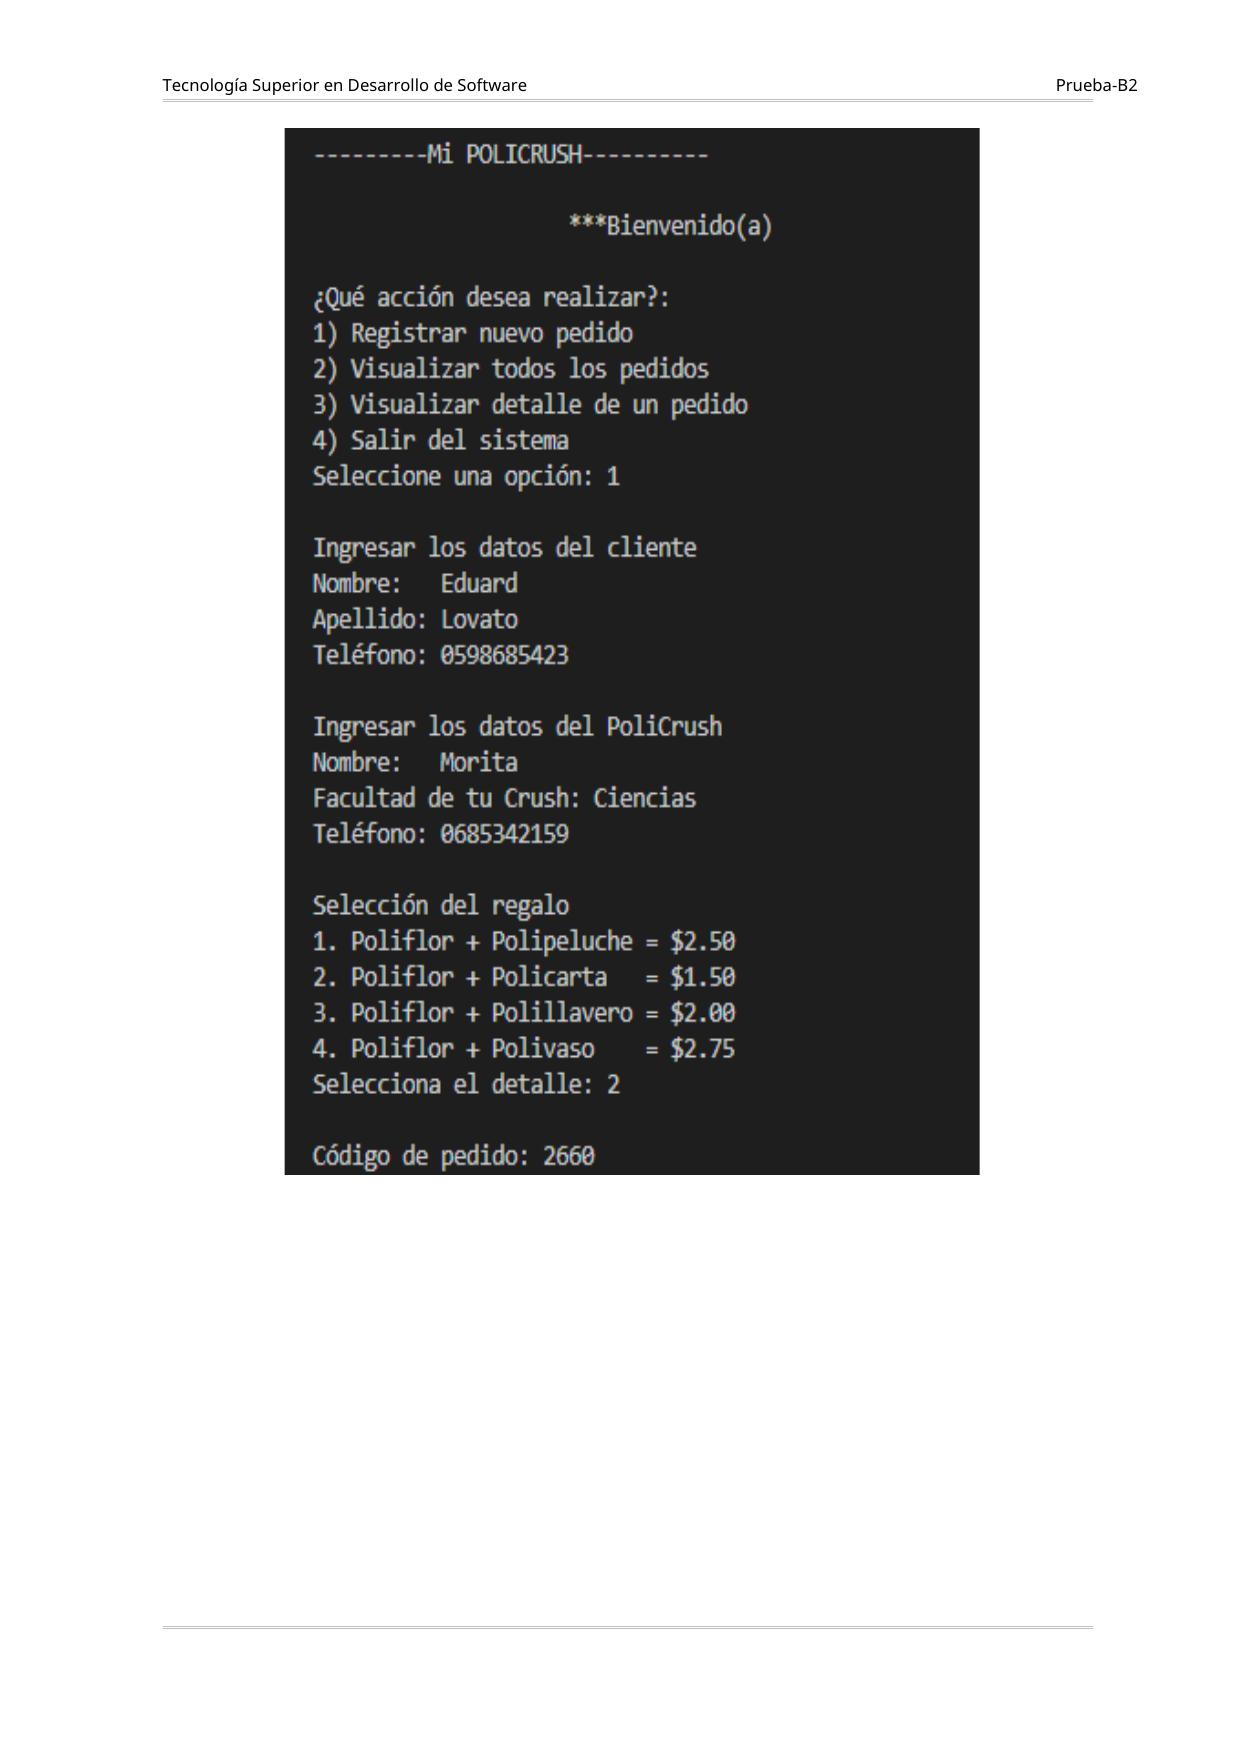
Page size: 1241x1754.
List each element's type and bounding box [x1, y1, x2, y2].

picture [282, 128, 980, 1172]
